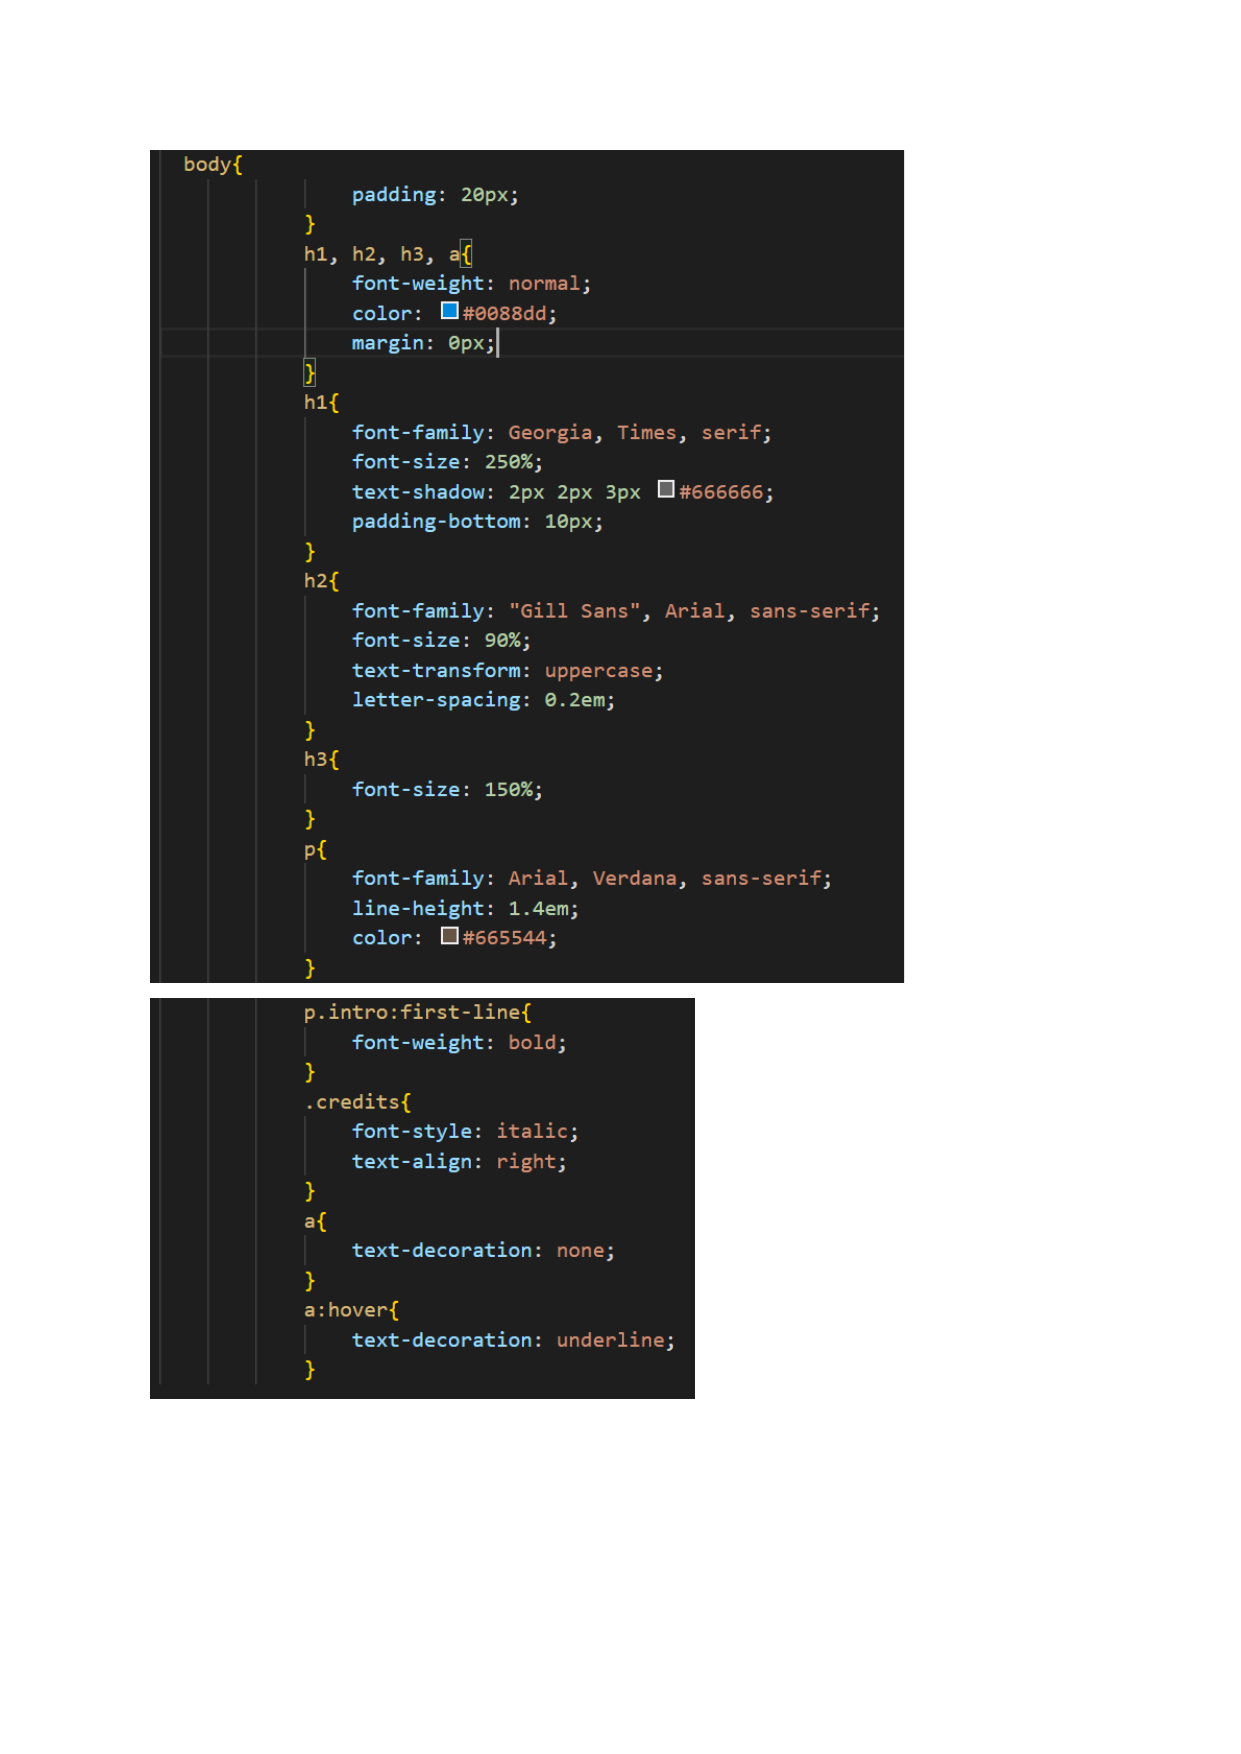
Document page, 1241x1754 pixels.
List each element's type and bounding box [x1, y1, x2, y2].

picture [150, 150, 905, 983]
picture [150, 998, 695, 1399]
